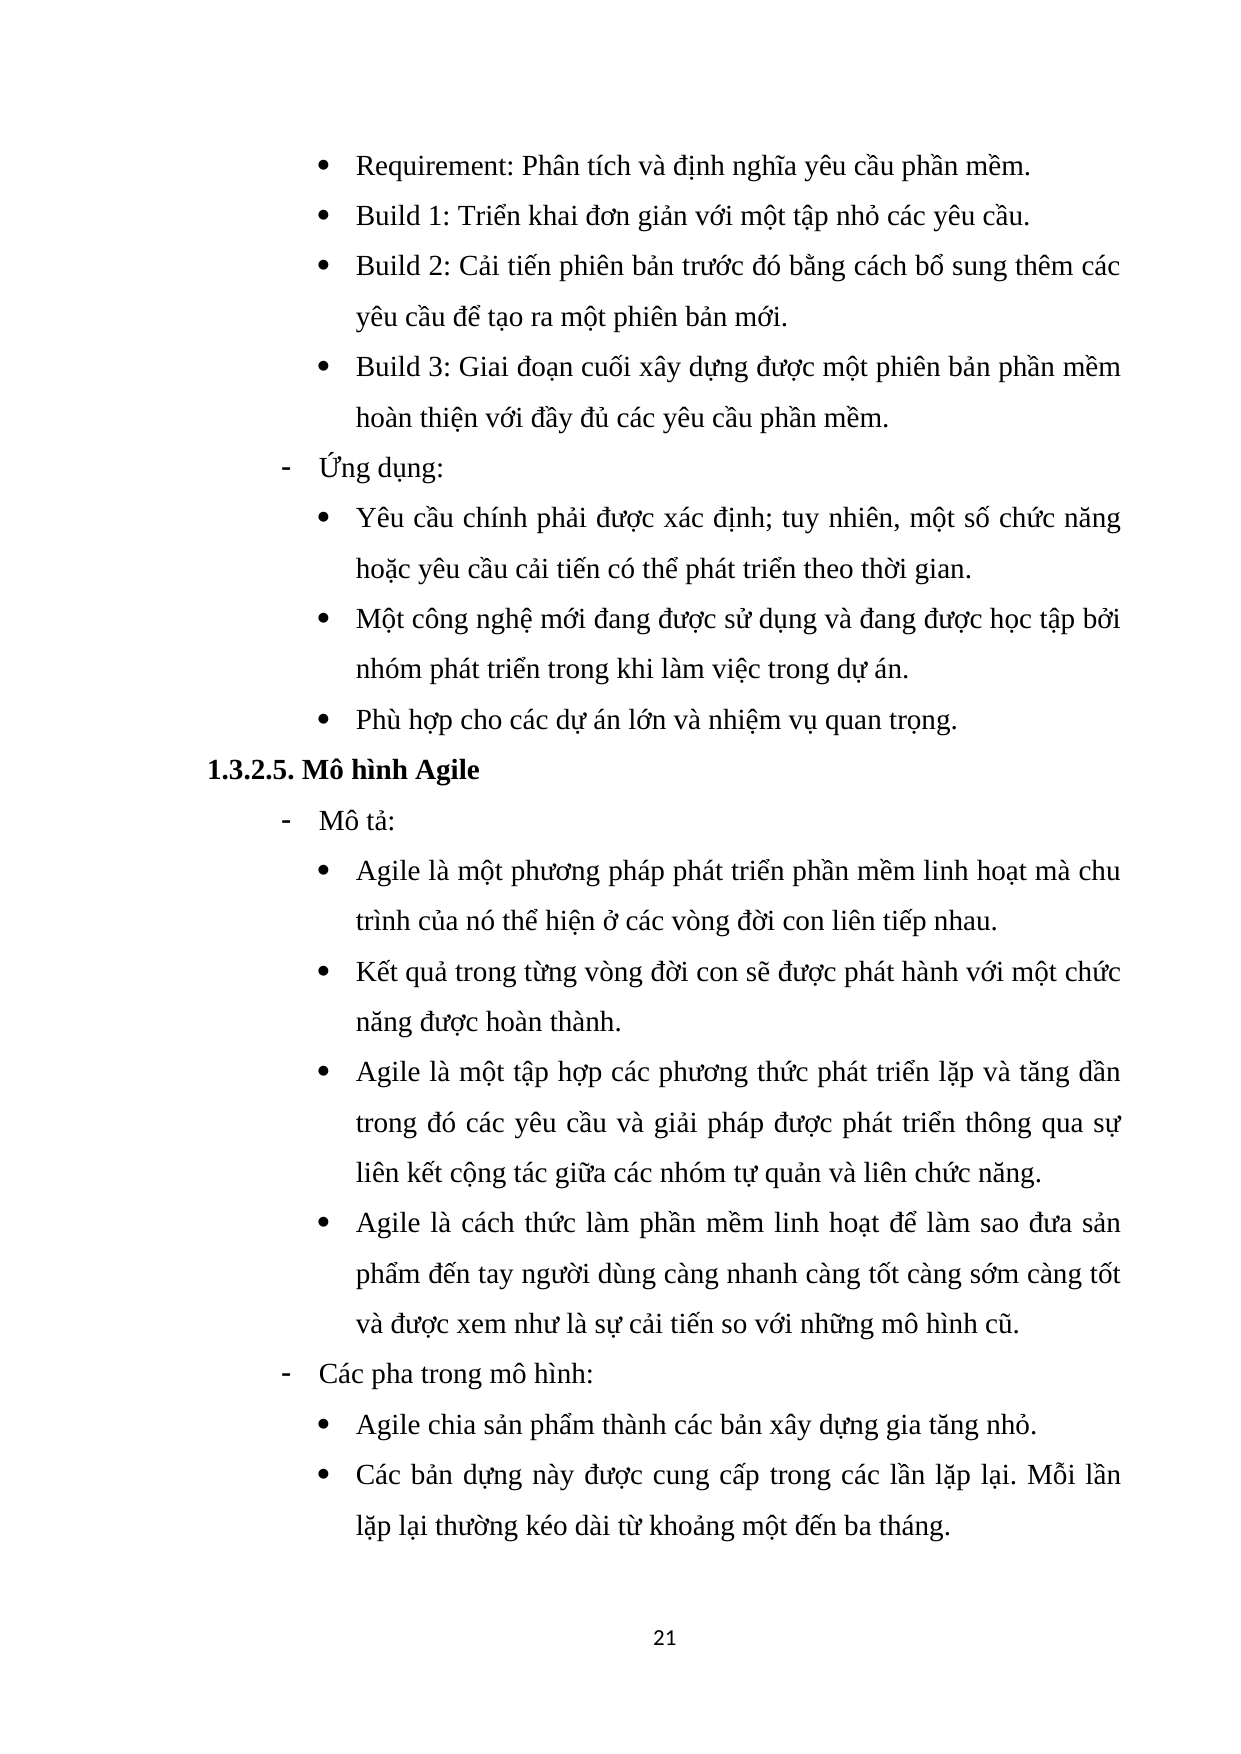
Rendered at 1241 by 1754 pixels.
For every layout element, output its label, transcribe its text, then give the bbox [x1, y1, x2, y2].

list Agile là một tập hợp các phương thức phát triển lặp và tăng dần trong đó các yêu cầu và giải pháp được phát triển thông qua sự liên kết cộng tác giữa các nhóm tự quản và liên chức năng. [318, 1054, 1122, 1189]
list Mô tả: [281, 803, 1122, 836]
list Yêu cầu chính phải được xác định; tuy nhiên, một số chức năng hoặc yêu cầu cải tiến có thể phát triển theo thời gian. [318, 500, 1122, 584]
list Build 3: Giai đoạn cuối xây dựng được một phiên bản phần mềm hoàn thiện với đầy đủ các yêu cầu phần mềm. [318, 349, 1122, 433]
list Build 1: Triển khai đơn giản với một tập nhỏ các yêu cầu. [318, 198, 1122, 232]
list Kết quả trong từng vòng đời con sẽ được phát hành với một chức năng được hoàn thành. [318, 954, 1122, 1038]
list Các pha trong mô hình: [281, 1357, 1122, 1390]
subtitle Mô hình Agile [207, 752, 1122, 786]
list Các bản dựng này được cung cấp trong các lần lặp lại. Mỗi lần lặp lại thường kéo dài từ khoảng một đến ba tháng. [318, 1457, 1122, 1541]
list Agile là một phương pháp phát triển phần mềm linh hoạt mà chu trình của nó thể hiện ở các vòng đời con liên tiếp nhau. [318, 853, 1122, 937]
list Ứng dụng: [281, 450, 1122, 484]
list Build 2: Cải tiến phiên bản trước đó bằng cách bổ sung thêm các yêu cầu để tạo ra một phiên bản mới. [318, 248, 1122, 332]
list Phù hợp cho các dự án lớn và nhiệm vụ quan trọng. [318, 702, 1122, 736]
list Agile chia sản phẩm thành các bản xây dựng gia tăng nhỏ. [318, 1407, 1122, 1441]
list Agile là cách thức làm phần mềm linh hoạt để làm sao đưa sản phẩm đến tay người dùng càng nhanh càng tốt càng sớm càng tốt và được xem như là sự cải tiến so với những mô hình cũ. [318, 1206, 1122, 1340]
list Một công nghệ mới đang được sử dụng và đang được học tập bởi nhóm phát triển trong khi làm việc trong dự án. [318, 601, 1122, 685]
list Requirement: Phân tích và định nghĩa yêu cầu phần mềm. [318, 148, 1122, 181]
